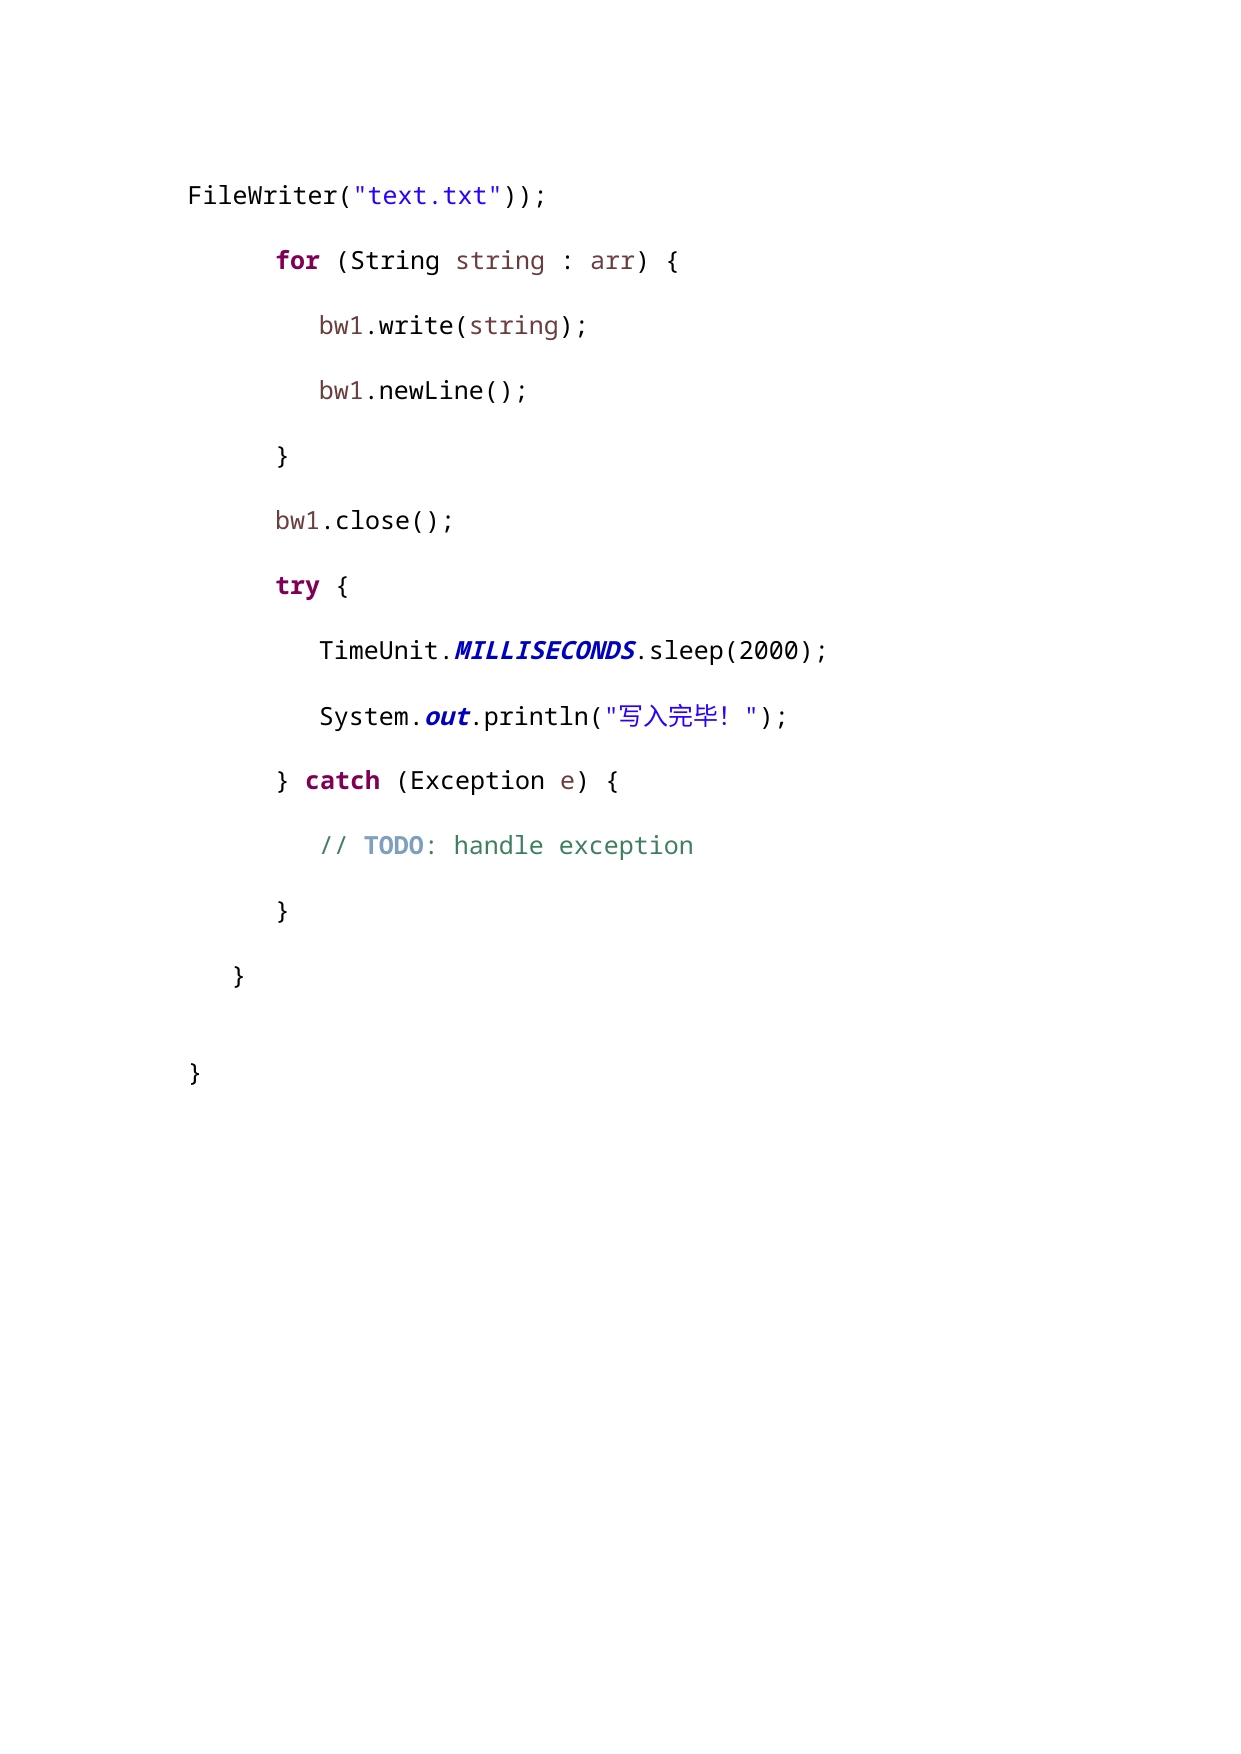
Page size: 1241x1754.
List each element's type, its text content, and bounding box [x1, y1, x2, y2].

text } [187, 877, 1053, 942]
text for (String string : arr) { [187, 227, 1053, 292]
text } [187, 422, 1053, 487]
text // TODO: handle exception [187, 812, 1053, 877]
text try { [187, 552, 1053, 617]
text } [187, 942, 1053, 1007]
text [187, 162, 1053, 227]
text } catch (Exception e) { [187, 747, 1053, 812]
text TimeUnit.MILLISECONDS.sleep(2000); [187, 617, 1053, 682]
text bw1.newLine(); [187, 357, 1053, 422]
text bw1.write(string); [187, 292, 1053, 357]
text System.out.println("写入完毕！"); [187, 682, 1053, 747]
text } [187, 1039, 1053, 1104]
text bw1.close(); [187, 487, 1053, 552]
